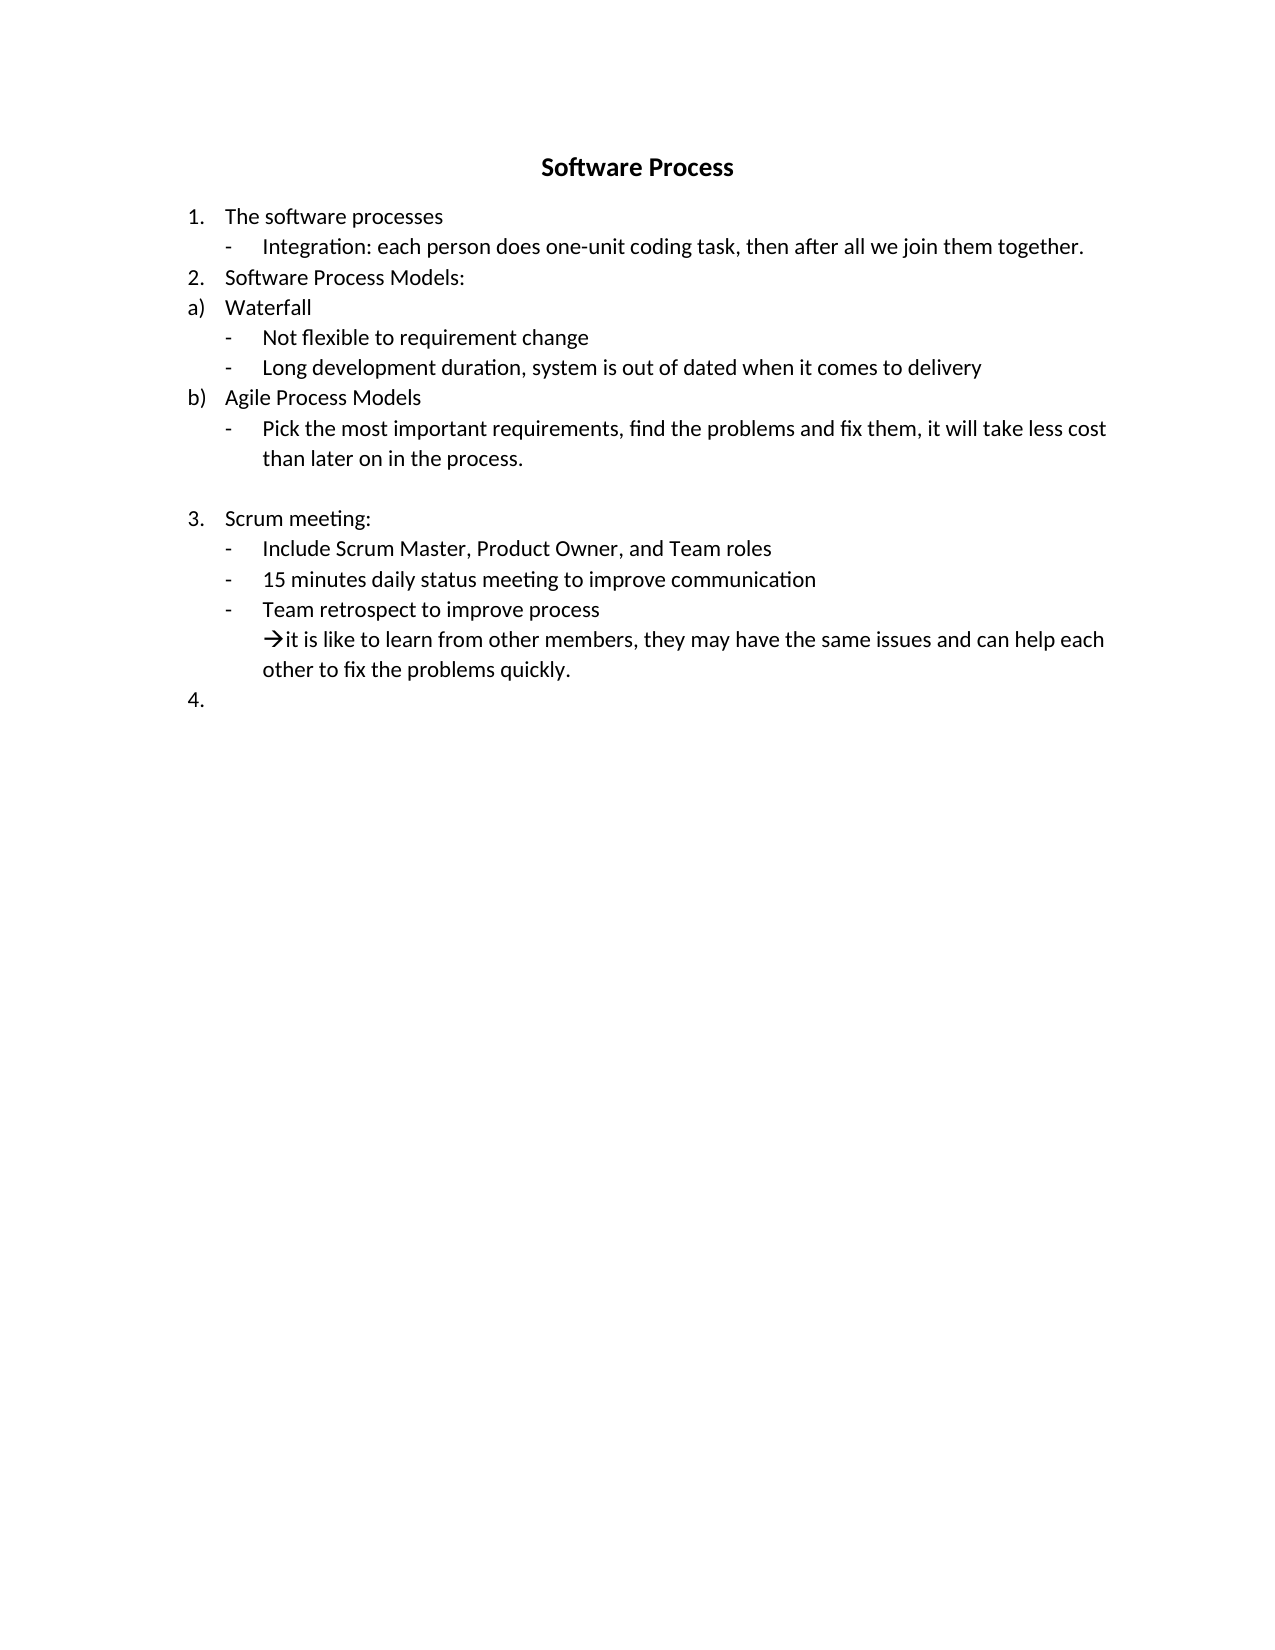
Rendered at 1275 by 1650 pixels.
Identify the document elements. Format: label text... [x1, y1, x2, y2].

list Integration: each person does one-unit coding task, then after all we join them together. [225, 232, 1125, 261]
list 15 minutes daily status meeting to improve communication [225, 565, 1125, 593]
list Agile Process Models [187, 383, 1125, 412]
list Software Process Models: [187, 263, 1125, 291]
list Team retrospect to improve process [225, 595, 1125, 623]
list Not flexible to requirement change [225, 323, 1125, 351]
list The software processes [187, 202, 1125, 230]
text Software Process [150, 150, 1125, 183]
list Waterfall [187, 293, 1125, 321]
list it is like to learn from other members, they may have the same issues and can help each other to fix the problems quickly. [262, 625, 1125, 683]
list Pick the most important requirements, find the problems and fix them, it will take less cost than later on in the process. [225, 414, 1125, 472]
list Include Scrum Master, Product Owner, and Team roles [225, 534, 1125, 563]
list Scrum meeting: [187, 504, 1125, 532]
list Long development duration, system is out of dated when it comes to delivery [225, 353, 1125, 381]
